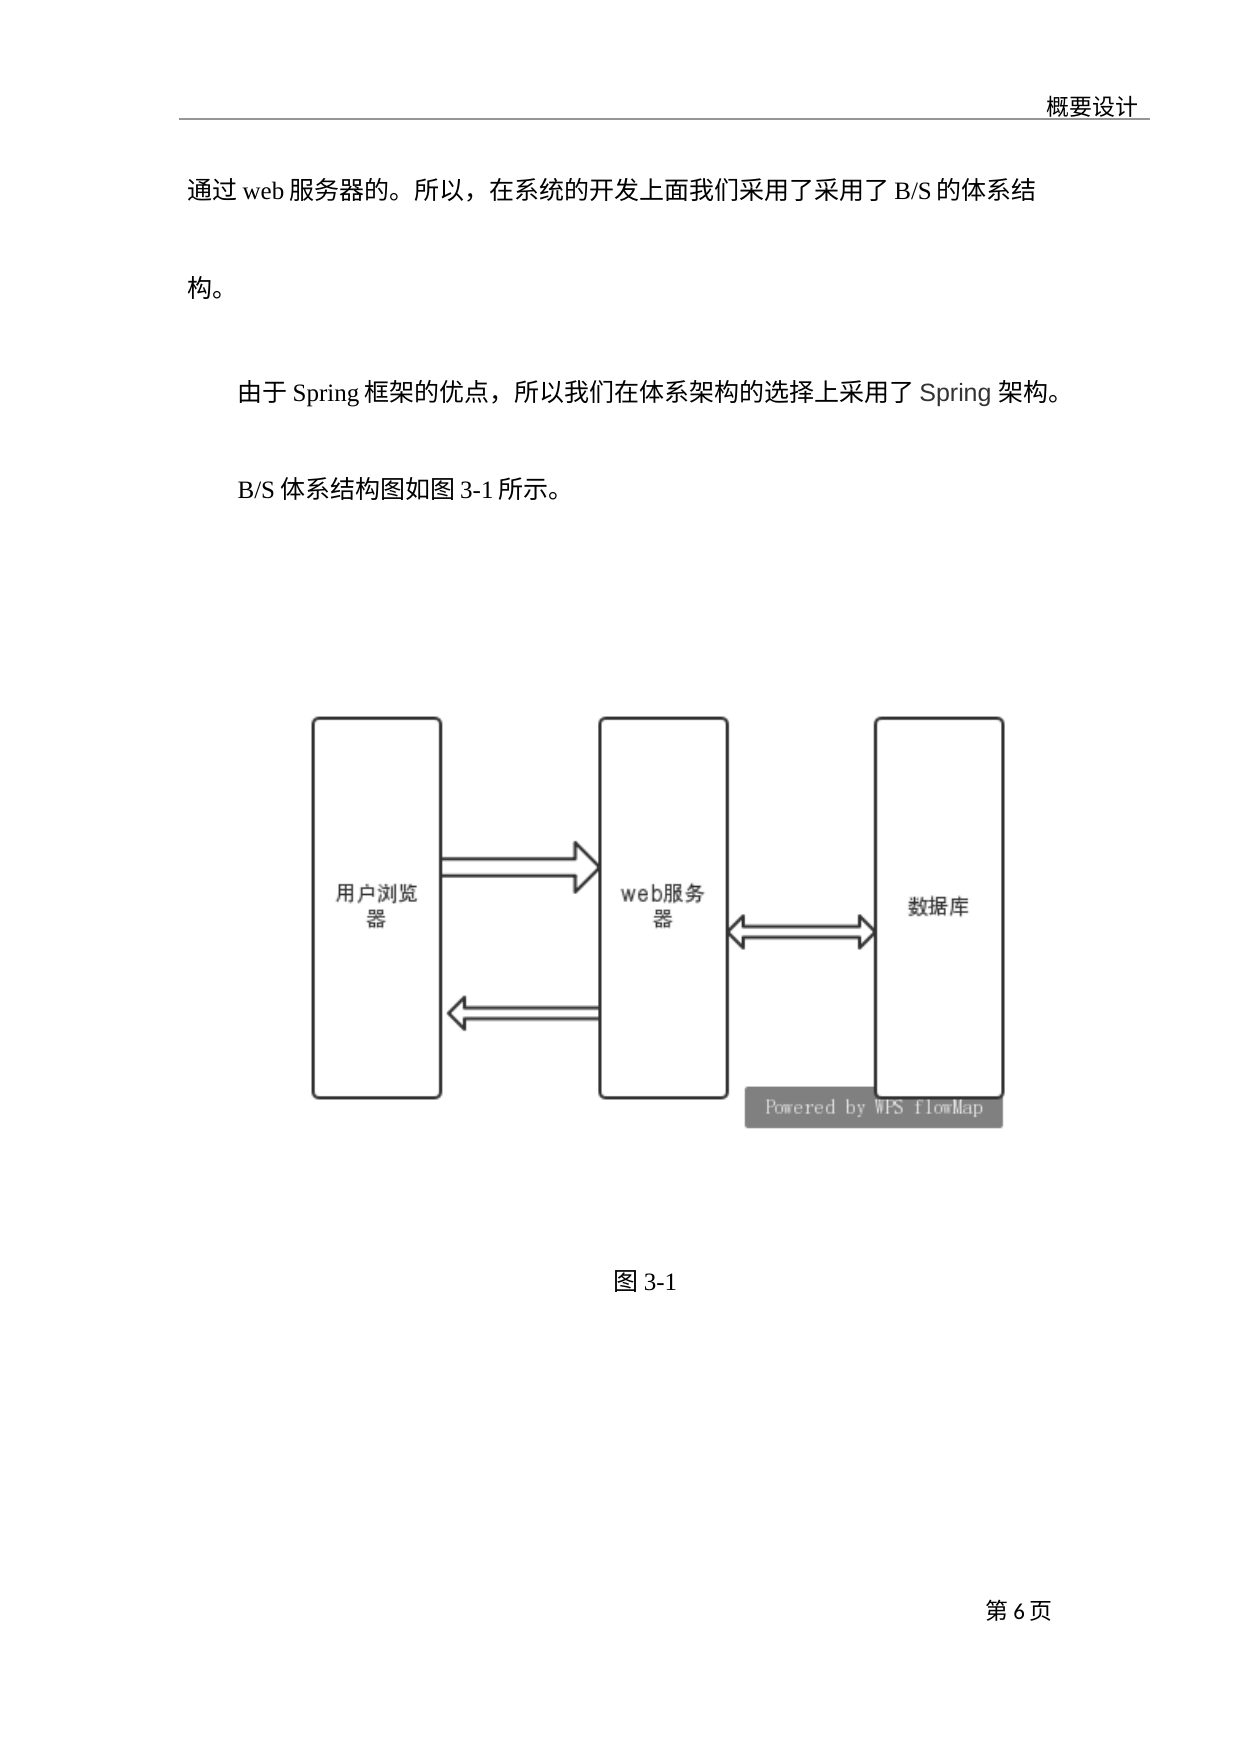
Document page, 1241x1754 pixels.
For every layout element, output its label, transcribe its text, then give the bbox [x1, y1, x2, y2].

text 由于Spring框架的优点，所以我们在体系架构的选择上采用了Spring 架构。B/S体系结构图如图3-1所示。 [237, 358, 1053, 520]
text 图3-1 [187, 1247, 1053, 1312]
picture [237, 642, 1102, 1197]
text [187, 156, 1053, 319]
